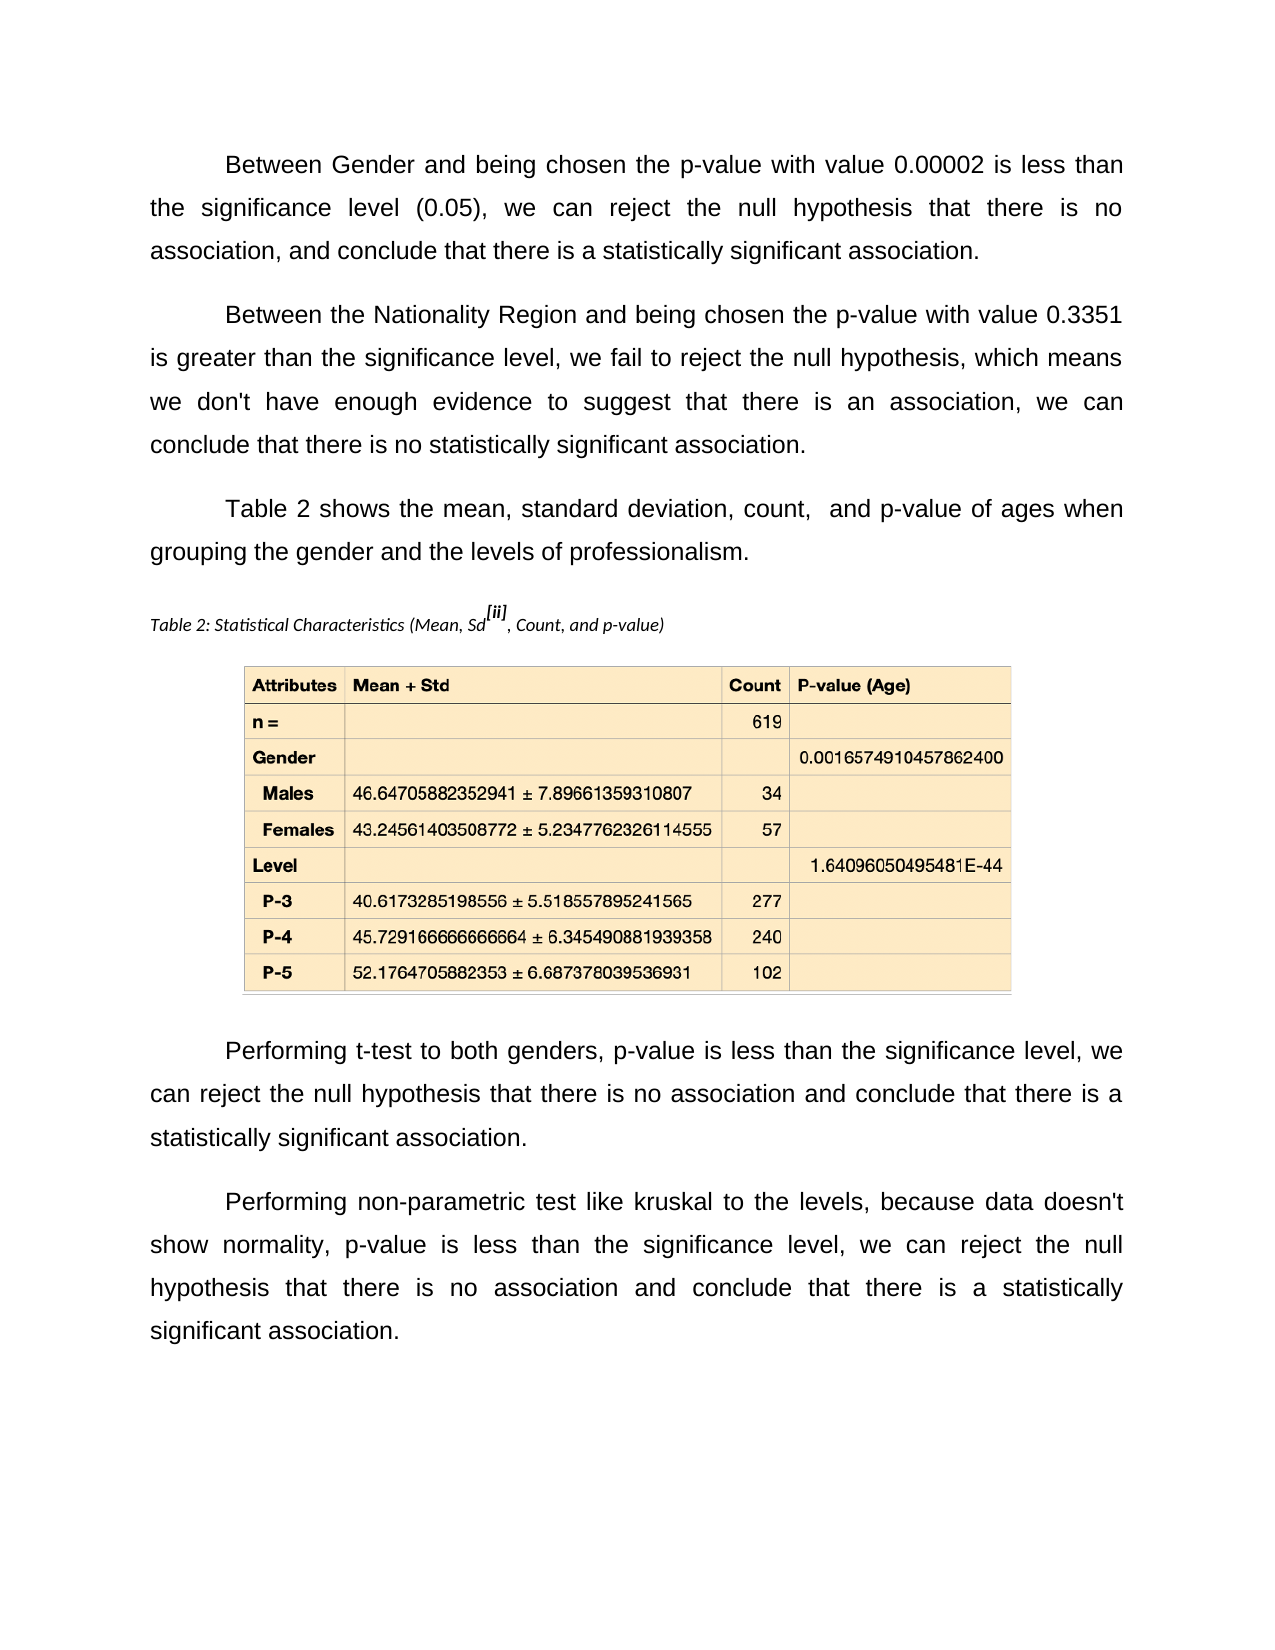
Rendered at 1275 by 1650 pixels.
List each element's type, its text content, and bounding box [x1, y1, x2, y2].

text Between Gender and being chosen the p-value with value 0.00002 is less than the significance level (0.05), we can reject the null hypothesis that there is no association, and conclude that there is a statistically significant association. [150, 150, 1125, 265]
text Table 2 shows the mean, standard deviation, count, and p-value of ages when grouping the gender and the levels of professionalism. [150, 493, 1125, 565]
text Table 2: Statistical Characteristics (Mean, Sd[ii], Count, and p-value) [150, 601, 1125, 639]
picture [242, 663, 1012, 995]
text Performing non-parametric test like kruskal to the levels, because data doesn't show normality, p-value is less than the significance level, we can reject the null hypothesis that there is no association and conclude that there is a statistically significant association. [150, 1186, 1125, 1344]
text Between the Nationality Region and being chosen the p-value with value 0.3351 is greater than the significance level, we fail to reject the null hypothesis, which means we don't have enough evidence to suggest that there is an association, we can conclude that there is no statistically significant association. [150, 300, 1125, 458]
